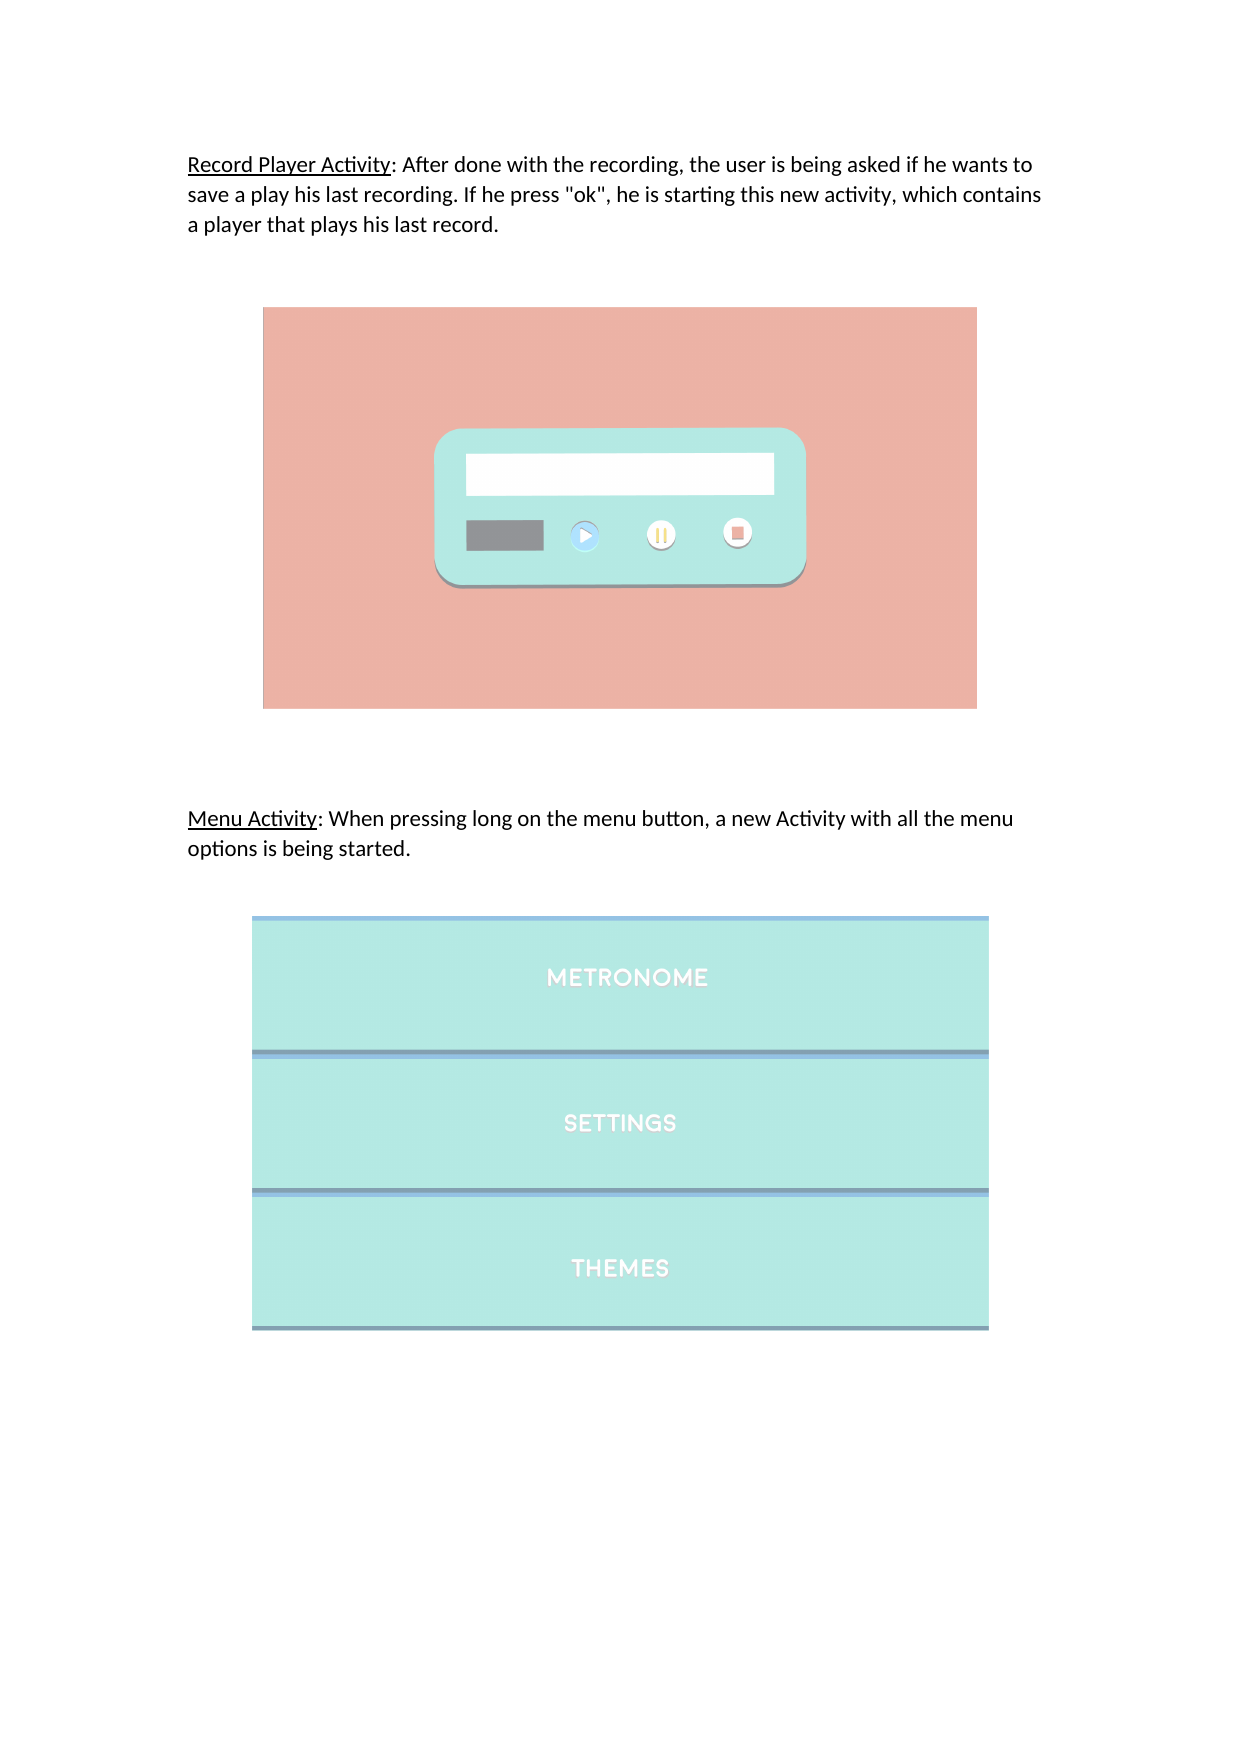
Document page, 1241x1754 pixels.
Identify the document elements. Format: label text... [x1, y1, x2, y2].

picture [252, 916, 989, 1331]
text Record Player Activity: After done with the recording, the user is being asked if he wants to save a play his last recording. If he press "ok", he is starting this new activity, which contains a player that plays his last record. [187, 150, 1053, 238]
text Menu Activity: When pressing long on the menu button, a new Activity with all the menu options is being started. [187, 804, 1053, 862]
picture [263, 307, 977, 709]
